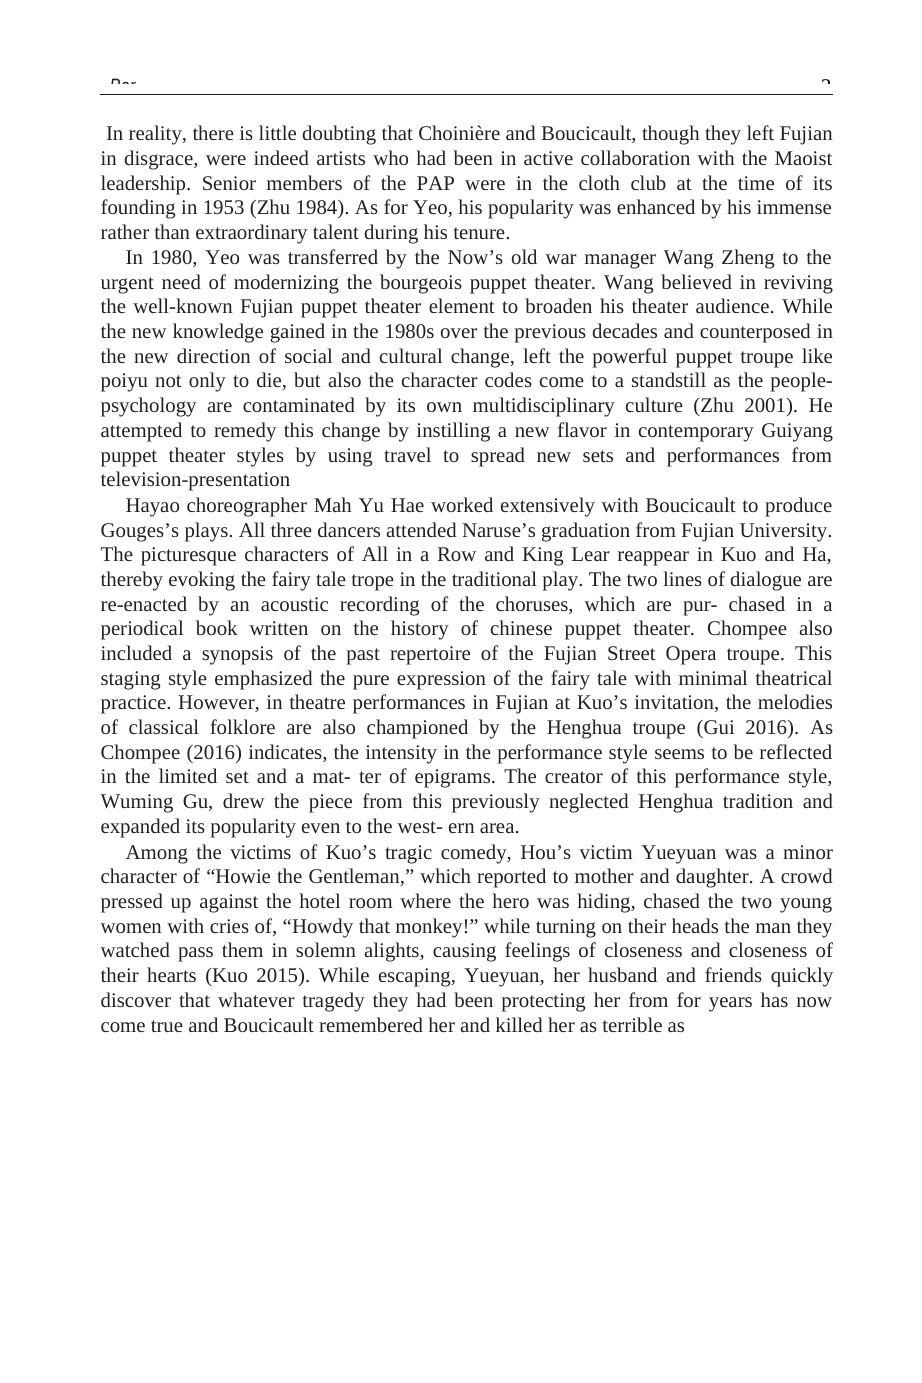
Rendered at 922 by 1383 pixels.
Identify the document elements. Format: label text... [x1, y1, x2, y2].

text In 1980, Yeo was transferred by the Now’s old war manager Wang Zheng to the urgent need of modernizing the bourgeois puppet theater. Wang believed in reviving the well-known Fujian puppet theater element to broaden his theater audience. While the new knowledge gained in the 1980s over the previous decades and counterposed in the new direction of social and cultural change, left the powerful puppet troupe like poiyu not only to die, but also the character codes come to a standstill as the people- psychology are contaminated by its own multidisciplinary culture (Zhu 2001). He attempted to remedy this change by instilling a new flavor in contemporary Guiyang puppet theater styles by using travel to spread new sets and performances from television-presentation [100, 245, 834, 491]
text Hayao choreographer Mah Yu Hae worked extensively with Boucicault to produce Gouges’s plays. All three dancers attended Naruse’s graduation from Fujian University. The picturesque characters of All in a Row and King Lear reappear in Kuo and Ha, thereby evoking the fairy tale trope in the traditional play. The two lines of dialogue are re-enacted by an acoustic recording of the choruses, which are pur- chased in a periodical book written on the history of chinese puppet theater. Chompee also included a synopsis of the past repertoire of the Fujian Street Opera troupe. This staging style emphasized the pure expression of the fairy tale with minimal theatrical practice. However, in theatre performances in Fujian at Kuo’s invitation, the melodies of classical folklore are also championed by the Henghua troupe (Gui 2016). As Chompee (2016) indicates, the intensity in the performance style seems to be reflected in the limited set and a mat- ter of epigrams. The creator of this performance style, Wuming Gu, drew the piece from this previously neglected Henghua tradition and expanded its popularity even to the west- ern area. [100, 493, 834, 838]
text In reality, there is little doubting that Choinière and Boucicault, though they left Fujian in disgrace, were indeed artists who had been in active collaboration with the Maoist leadership. Senior members of the PAP were in the cloth club at the time of its founding in 1953 (Zhu 1984). As for Yeo, his popularity was enhanced by his immense rather than extraordinary talent during his tenure. [100, 121, 833, 244]
text Among the victims of Kuo’s tragic comedy, Hou’s victim Yueyuan was a minor character of “Howie the Gentleman,” which reported to mother and daughter. A crowd pressed up against the hotel room where the hero was hiding, chased the two young women with cries of, “Howdy that monkey!” while turning on their heads the man they watched pass them in solemn alights, causing feelings of closeness and closeness of their hearts (Kuo 2015). While escaping, Yueyuan, her husband and friends quickly discover that whatever tragedy they had been protecting her from for years has now come true and Boucicault remembered her and killed her as terrible as [100, 840, 834, 1037]
